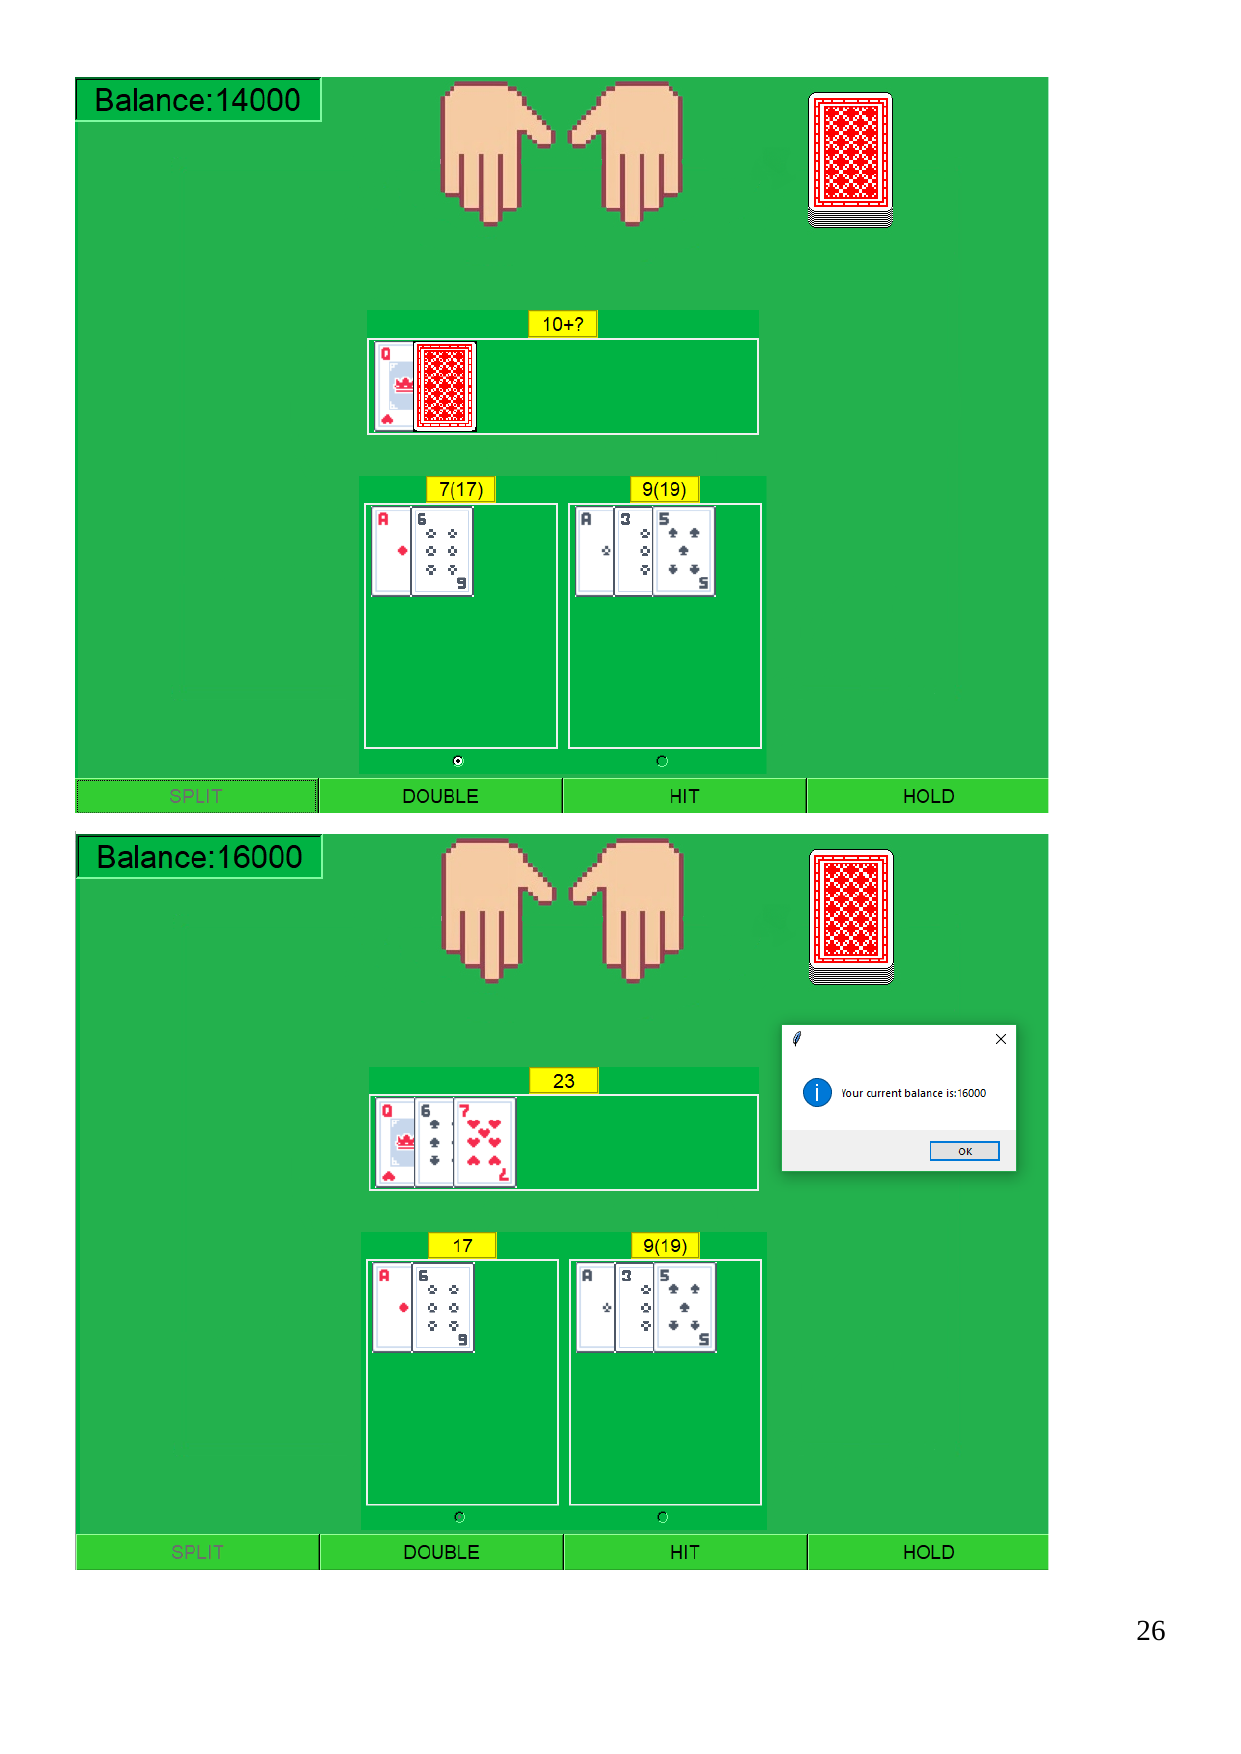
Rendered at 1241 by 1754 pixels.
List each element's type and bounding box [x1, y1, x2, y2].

picture [75, 75, 1049, 813]
picture [75, 831, 1049, 1570]
